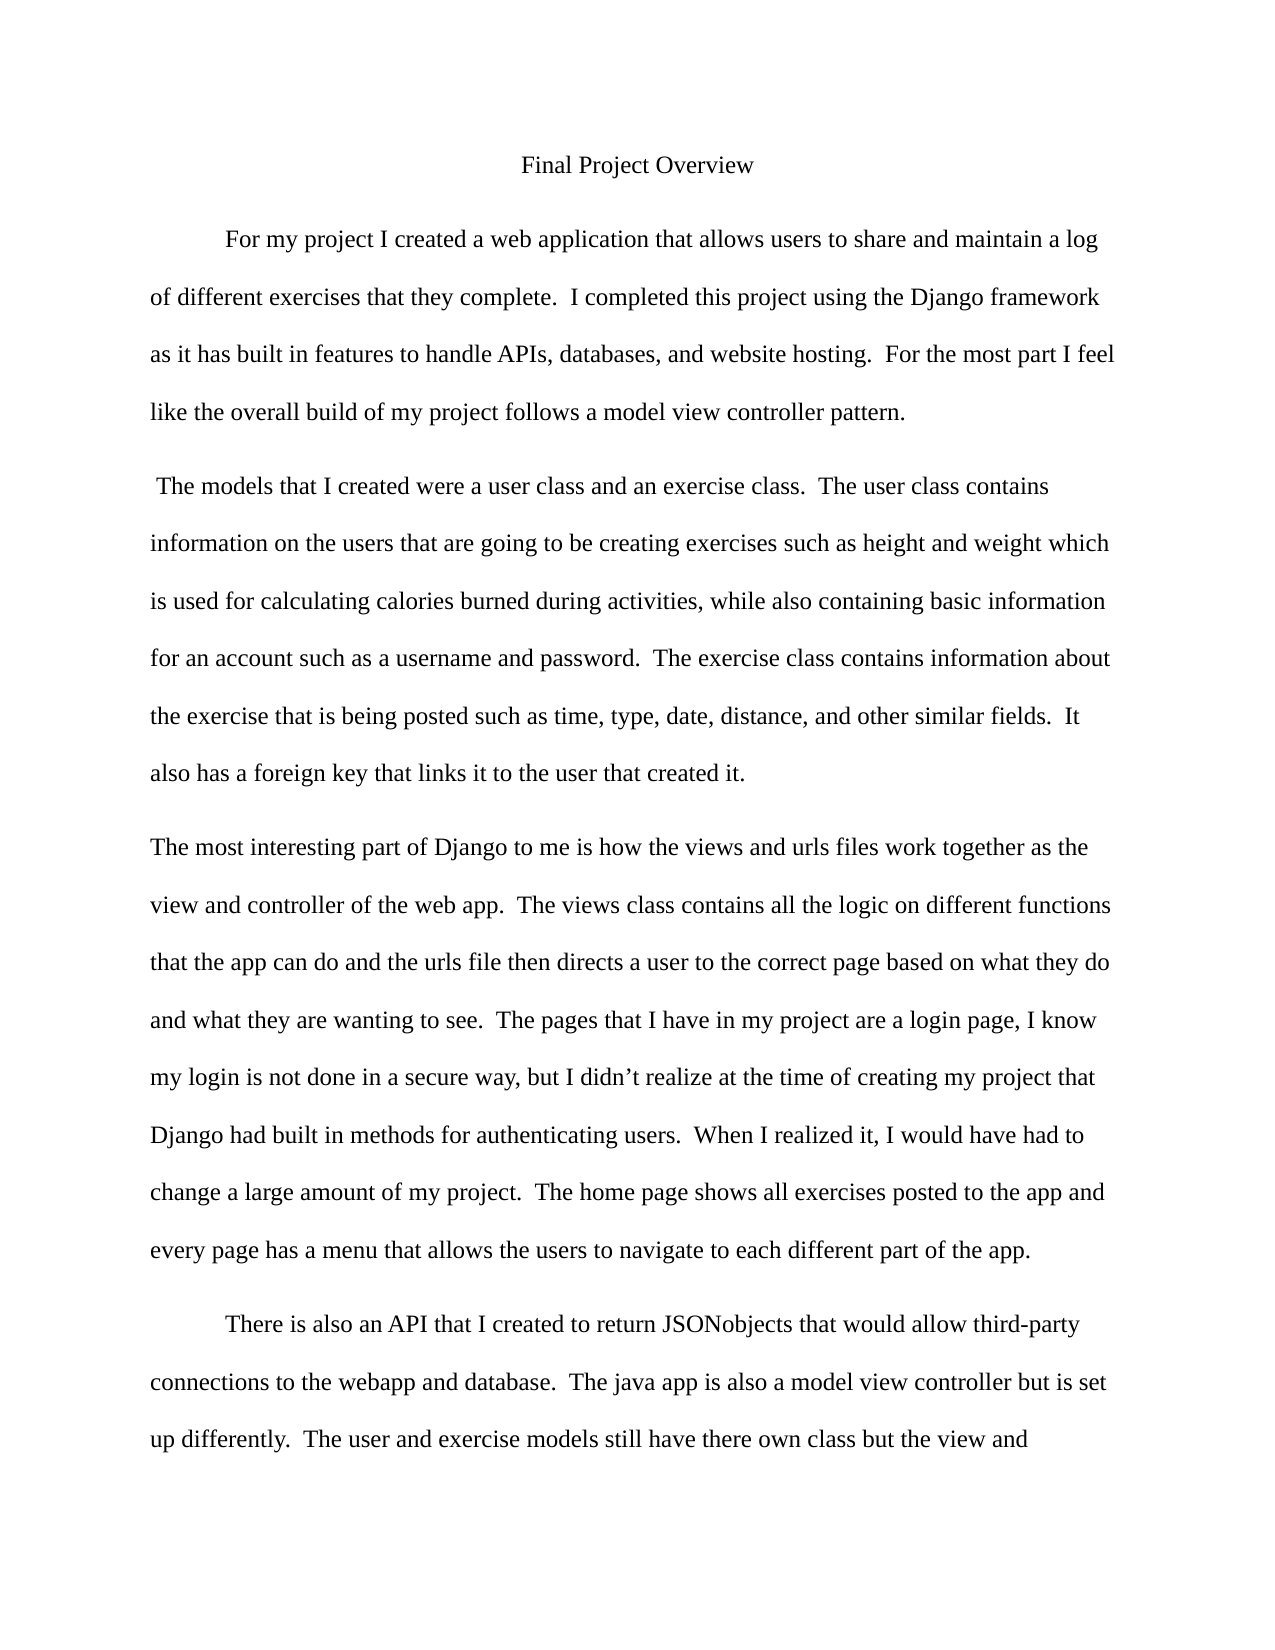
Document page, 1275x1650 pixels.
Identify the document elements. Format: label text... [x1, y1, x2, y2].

text The models that I created were a user class and an exercise class. The user class contains information on the users that are going to be creating exercises such as height and weight which is used for calculating calories burned during activities, while also containing basic information for an account such as a username and password. The exercise class contains information about the exercise that is being posted such as time, type, date, distance, and other similar fields. It also has a foreign key that links it to the user that created it. [150, 471, 1125, 787]
text The most interesting part of Django to me is how the views and urls files work together as the view and controller of the web app. The views class contains all the logic on different functions that the app can do and the urls file then directs a user to the correct page based on what they do and what they are wanting to see. The pages that I have in my project are a login page, I know my login is not done in a secure way, but I didn’t realize at the time of creating my project that Django had built in methods for authenticating users. When I realized it, I would have had to change a large amount of my project. The home page shows all exercises posted to the app and every page has a menu that allows the users to navigate to each different part of the app. [150, 832, 1125, 1264]
text For my project I created a web application that allows users to share and maintain a log of different exercises that they complete. I completed this project using the Django framework as it has built in features to handle APIs, databases, and website hosting. For the most part I feel like the overall build of my project follows a model view controller pattern. [150, 224, 1125, 425]
text Final Project Overview [150, 150, 1125, 179]
